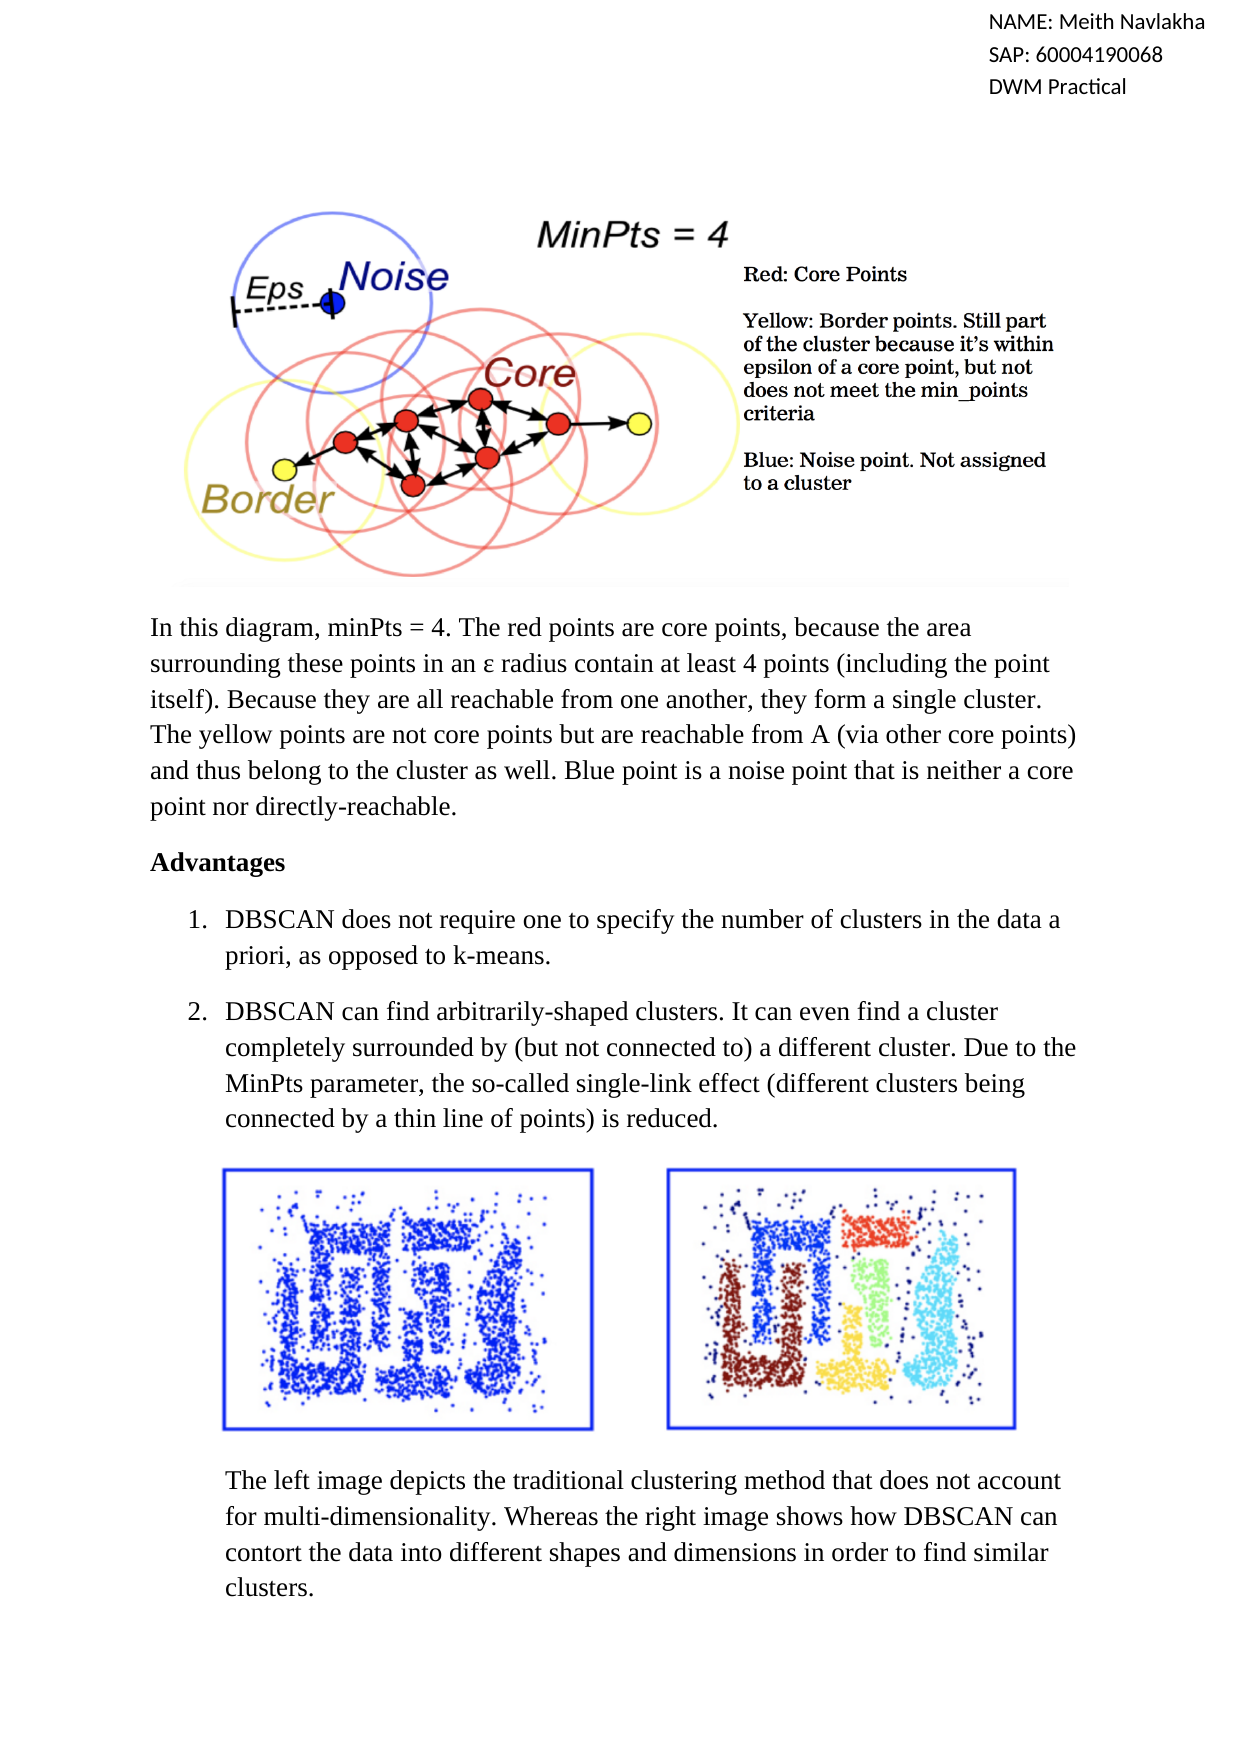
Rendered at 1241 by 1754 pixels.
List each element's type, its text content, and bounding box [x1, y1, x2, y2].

text The left image depicts the traditional clustering method that does not account for multi-dimensionality. Whereas the right image shows how DBSCAN can contort the data into different shapes and dimensions in order to find similar clusters. [225, 1464, 1090, 1603]
list DBSCAN can find arbitrarily-shaped clusters. It can even find a cluster completely surrounded by (but not connected to) a different cluster. Due to the MinPts parameter, the so-called single-link effect (different clusters being connected by a thin line of points) is reduced. [187, 995, 1090, 1134]
picture [216, 1159, 1024, 1440]
picture [171, 206, 1070, 587]
text In this diagram, minPts = 4. The red points are core points, because the area surrounding these points in an ε radius contain at least 4 points (including the point itself). Because they are all reachable from one another, they form a single cluster. The yellow points are not core points but are reachable from A (via other core points) and thus belong to the cluster as well. Blue point is a noise point that is neither a core point nor directly-reachable. [150, 611, 1090, 821]
text Advantages [150, 846, 1090, 878]
list DBSCAN does not require one to specify the number of clusters in the data a priori, as opposed to k-means. [187, 903, 1090, 970]
